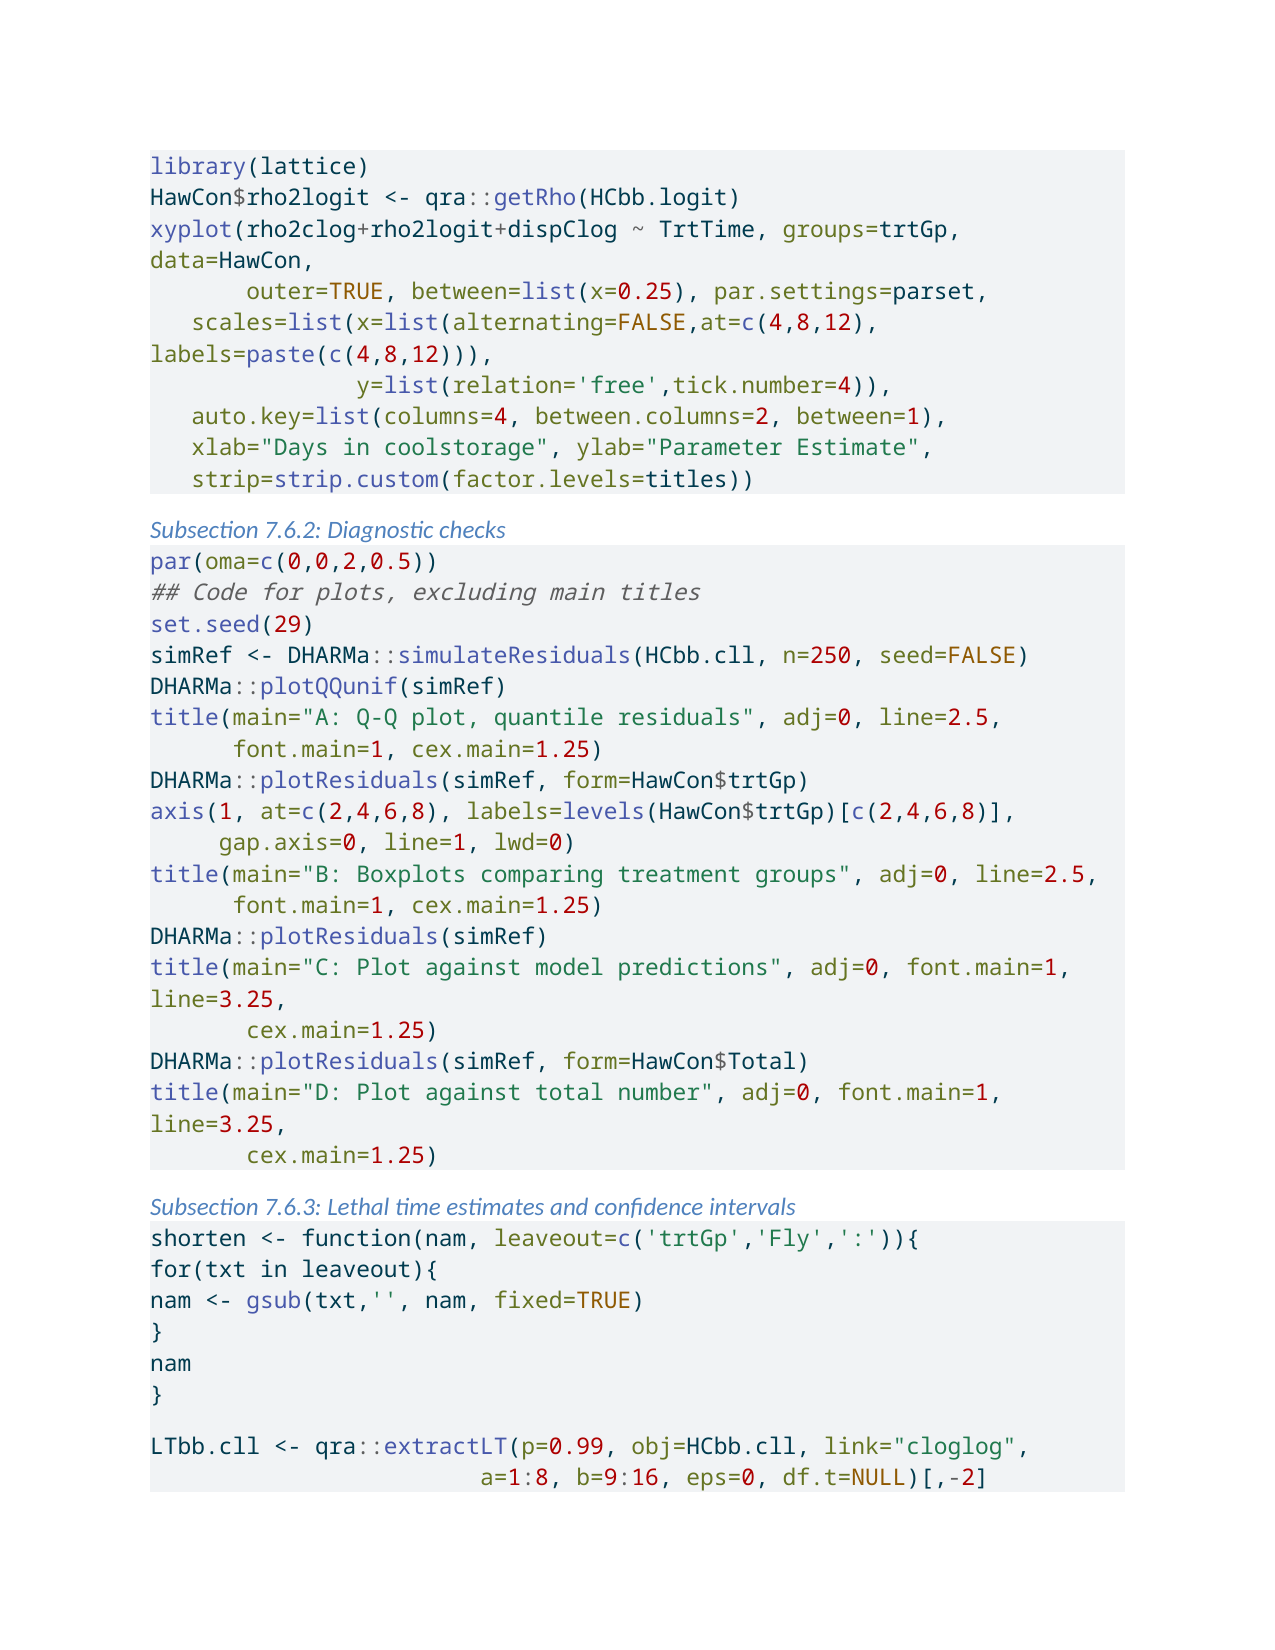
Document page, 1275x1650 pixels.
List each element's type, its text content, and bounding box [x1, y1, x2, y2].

text par(oma=c(0,0,2,0.5)) ## Code for plots, excluding main titles set.seed(29) simRef <- DHARMa::simulateResiduals(HCbb.cll, n=250, seed=FALSE) DHARMa::plotQQunif(simRef) title(main="A: Q-Q plot, quantile residuals", adj=0, line=2.5, font.main=1, cex.main=1.25) DHARMa::plotResiduals(simRef, form=HawCon$trtGp) axis(1, at=c(2,4,6,8), labels=levels(HawCon$trtGp)[c(2,4,6,8)], gap.axis=0, line=1, lwd=0) title(main="B: Boxplots comparing treatment groups", adj=0, line=2.5, font.main=1, cex.main=1.25) DHARMa::plotResiduals(simRef) title(main="C: Plot against model predictions", adj=0, font.main=1, line=3.25, cex.main=1.25) DHARMa::plotResiduals(simRef, form=HawCon$Total) title(main="D: Plot against total number", adj=0, font.main=1, line=3.25, cex.main=1.25) [287, 545, 1125, 1170]
subtitle Subsection 7.6.3: Lethal time estimates and confidence intervals [150, 1191, 1125, 1221]
text shorten <- function(nam, leaveout=c('trtGp','Fly',':')){ for(txt in leaveout){ nam <- gsub(txt,'', nam, fixed=TRUE) } nam } [164, 1221, 1125, 1409]
text LTbb.cll <- qra::extractLT(p=0.99, obj=HCbb.cll, link="cloglog", a=1:8, b=9:16, eps=0, df.t=NULL)[,-2] [989, 1430, 1125, 1492]
subtitle Subsection 7.6.2: Diagnostic checks [150, 514, 1125, 545]
